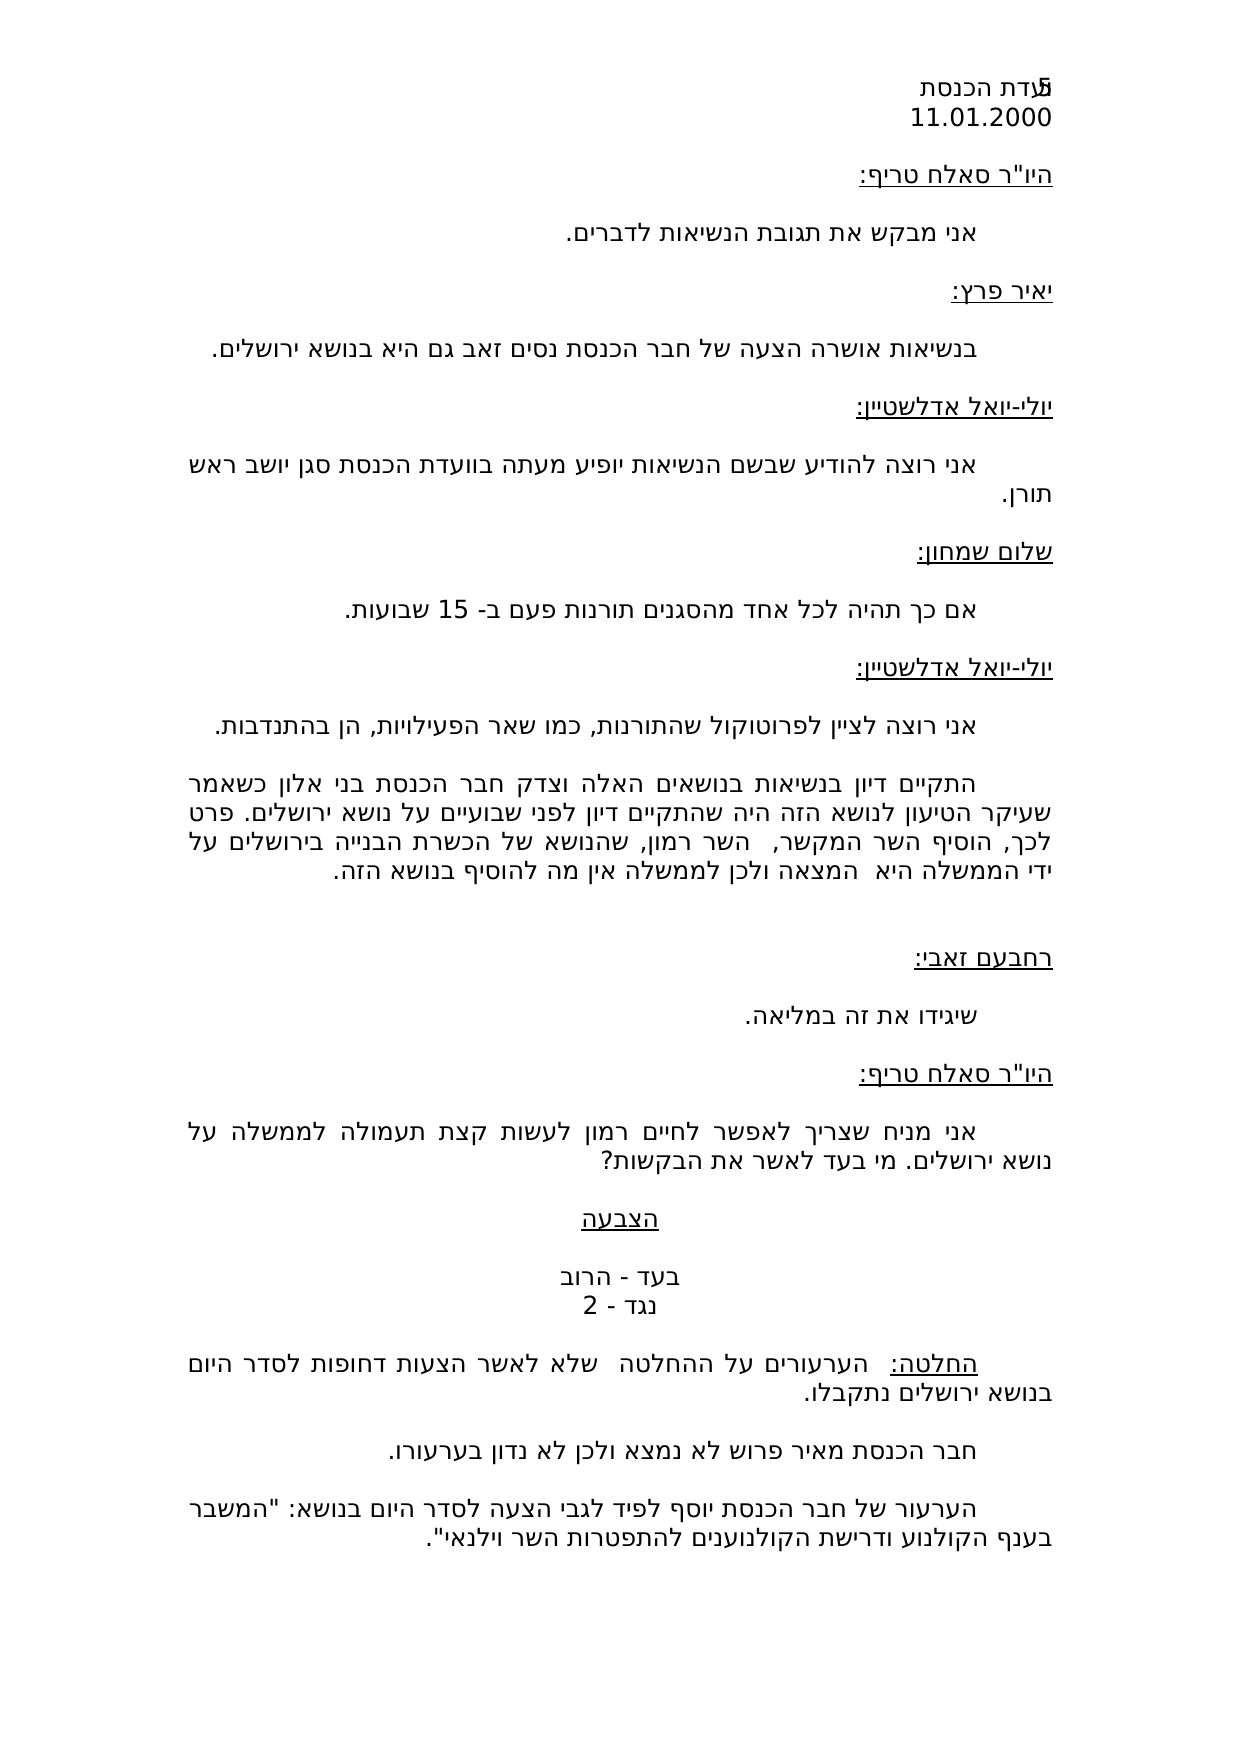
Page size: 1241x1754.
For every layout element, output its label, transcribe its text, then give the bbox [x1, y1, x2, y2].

text אני מניח שצריך לאפשר לחיים רמון לעשות קצת תעמולה לממשלה על נושא ירושלים. מי בעד לאשר את הבקשות? [187, 1117, 1053, 1175]
text רחבעם זאבי: [187, 943, 1053, 972]
text אני מבקש את תגובת הנשיאות לדברים. [187, 218, 1053, 248]
text שיגידו את זה במליאה. [187, 1001, 1053, 1030]
text בעד - הרוב [187, 1262, 1053, 1291]
text יאיר פרץ: [187, 276, 1053, 306]
text היו"ר סאלח טריף: [187, 161, 1053, 190]
text החלטה: הערעורים על ההחלטה שלא לאשר הצעות דחופות לסדר היום בנושא ירושלים נתקבלו. [187, 1349, 1053, 1407]
text יולי-יואל אדלשטיין: [187, 392, 1053, 421]
text נגד - 2 [187, 1291, 1053, 1320]
text הערעור של חבר הכנסת יוסף לפיד לגבי הצעה לסדר היום בנושא: "המשבר בענף הקולנוע ודרישת הקולנוענים להתפטרות השר וילנאי". [187, 1494, 1053, 1552]
text שלום שמחון: [187, 537, 1053, 566]
text אני רוצה לציין לפרוטוקול שהתורנות, כמו שאר הפעילויות, הן בהתנדבות. [187, 711, 1053, 740]
text אני רוצה להודיע שבשם הנשיאות יופיע מעתה בוועדת הכנסת סגן יושב ראש תורן. [187, 450, 1053, 508]
text הצבעה [187, 1204, 1053, 1233]
text חבר הכנסת מאיר פרוש לא נמצא ולכן לא נדון בערעורו. [187, 1436, 1053, 1465]
text התקיים דיון בנשיאות בנושאים האלה וצדק חבר הכנסת בני אלון כשאמר שעיקר הטיעון לנושא הזה היה שהתקיים דיון לפני שבועיים על נושא ירושלים. פרט לכך, הוסיף השר המקשר, השר רמון, שהנושא של הכשרת הבנייה בירושלים על ידי הממשלה היא המצאה ולכן לממשלה אין מה להוסיף בנושא הזה. [187, 769, 1053, 886]
text אם כך תהיה לכל אחד מהסגנים תורנות פעם ב- 15 שבועות. [187, 595, 1053, 624]
text יולי-יואל אדלשטיין: [187, 653, 1053, 682]
text היו"ר סאלח טריף: [187, 1059, 1053, 1088]
text בנשיאות אושרה הצעה של חבר הכנסת נסים זאב גם היא בנושא ירושלים. [187, 334, 1053, 363]
